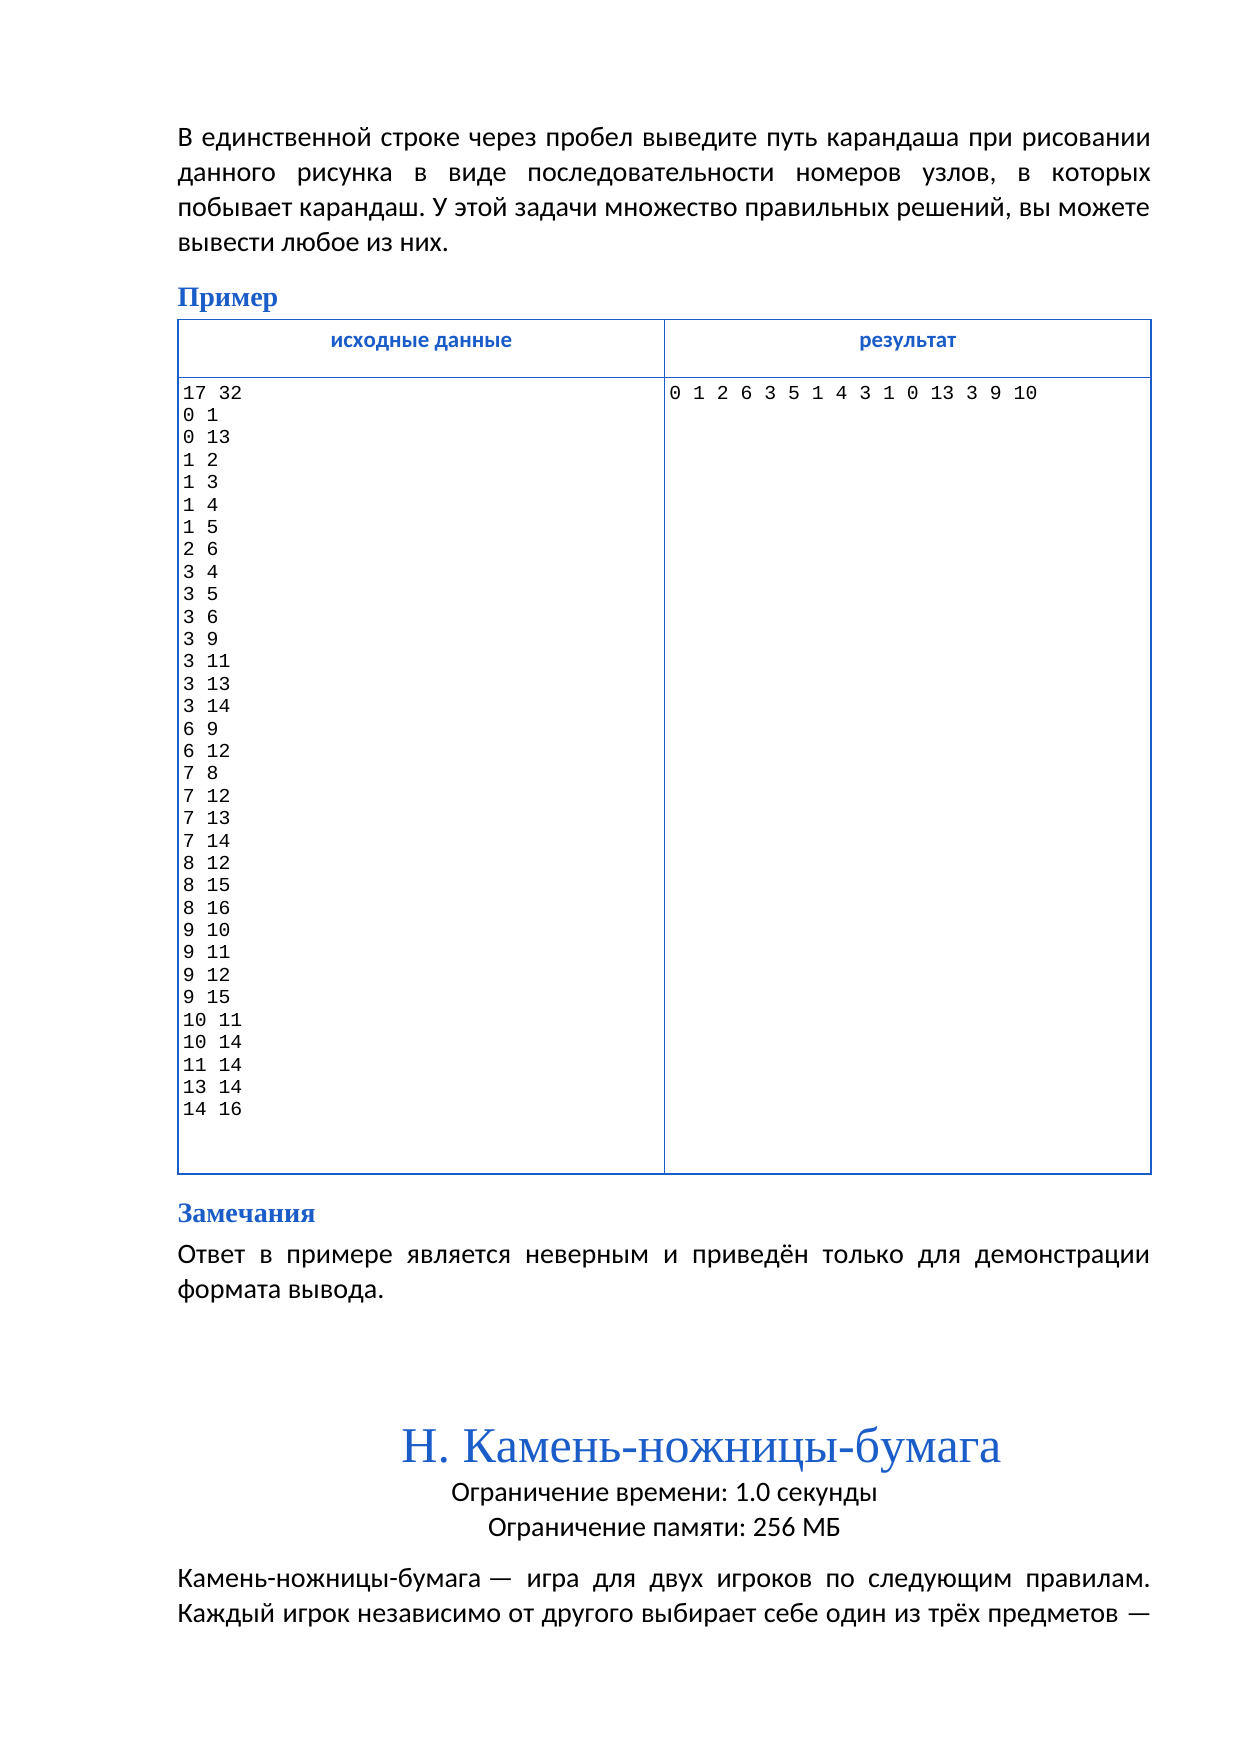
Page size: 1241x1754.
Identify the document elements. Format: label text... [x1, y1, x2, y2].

text В единственной строке через пробел выведите путь карандаша при рисовании данного рисунка в виде последовательности номеров узлов, в которых побывает карандаш. У этой задачи множество правильных решений, вы можете вывести любое из них. [177, 118, 1152, 258]
subtitle H. Камень-ножницы-бумага [177, 1416, 1152, 1473]
table_cell 17 32 0 1 0 13 1 2 1 3 1 4 1 5 2 6 3 4 3 5 3 6 3 9 3 11 3 13 3 14 6 9 6 12 7 8 7 12 7 13 7 14 8 12 8 15 8 16 9 10 9 11 9 12 9 15 10 11 10 14 11 14 13 14 14 16 [179, 378, 664, 1173]
table_header результат [665, 320, 1150, 376]
text Ответ в примере является неверным и приведён только для демонстрации формата вывода. [177, 1235, 1152, 1305]
table_cell 0 1 2 6 3 5 1 4 3 1 0 13 3 9 10 [665, 378, 1150, 1173]
subtitle Пример [177, 280, 1152, 312]
table_header исходные данные [179, 320, 664, 376]
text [177, 1560, 1152, 1630]
subtitle Замечания [177, 1197, 1152, 1229]
text Ограничение времени: 1.0 секунды Ограничение памяти: 256 МБ [177, 1473, 1152, 1543]
